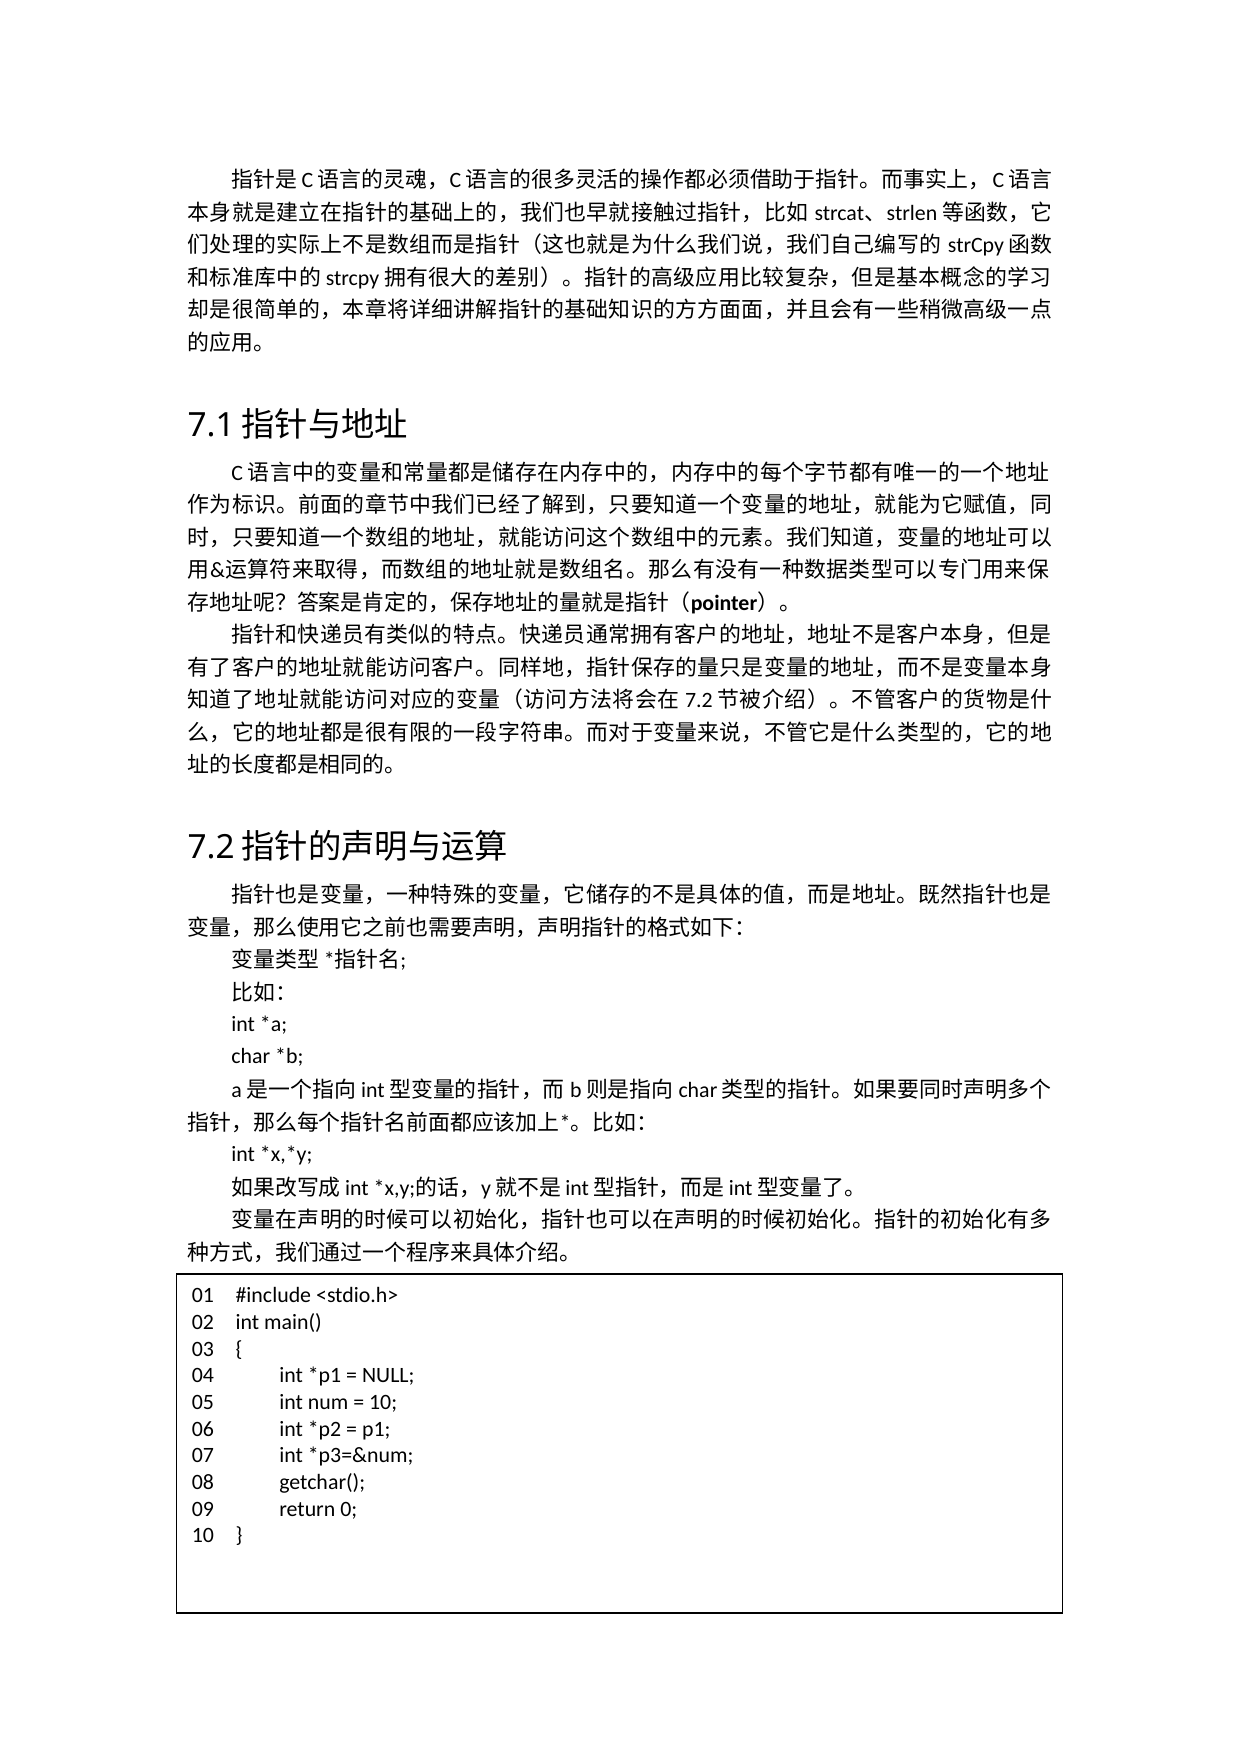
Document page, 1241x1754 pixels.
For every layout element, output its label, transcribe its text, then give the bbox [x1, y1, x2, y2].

text 比如： [187, 974, 1053, 1007]
text 指针也是变量，一种特殊的变量，它储存的不是具体的值，而是地址。既然指针也是变量，那么使用它之前也需要声明，声明指针的格式如下： [187, 877, 1053, 942]
text a是一个指向int型变量的指针，而b则是指向char类型的指针。如果要同时声明多个指针，那么每个指针名前面都应该加上*。比如： [187, 1072, 1053, 1137]
text int *a; [187, 1007, 1053, 1039]
text int *x,*y; [187, 1137, 1053, 1169]
text 变量在声明的时候可以初始化，指针也可以在声明的时候初始化。指针的初始化有多种方式，我们通过一个程序来具体介绍。 [187, 1202, 1053, 1267]
text 7.1指针与地址 [187, 389, 1053, 454]
text C语言中的变量和常量都是储存在内存中的，内存中的每个字节都有唯一的一个地址作为标识。前面的章节中我们已经了解到，只要知道一个变量的地址，就能为它赋值，同时，只要知道一个数组的地址，就能访问这个数组中的元素。我们知道，变量的地址可以用&运算符来取得，而数组的地址就是数组名。那么有没有一种数据类型可以专门用来保存地址呢？答案是肯定的，保存地址的量就是指针（pointer）。 [187, 454, 1053, 617]
text char *b; [187, 1039, 1053, 1072]
text 7.2指针的声明与运算 [187, 812, 1053, 877]
text 变量类型 *指针名; [187, 942, 1053, 974]
text 指针是C语言的灵魂，C语言的很多灵活的操作都必须借助于指针。而事实上，C语言本身就是建立在指针的基础上的，我们也早就接触过指针，比如strcat、strlen等函数，它们处理的实际上不是数组而是指针（这也就是为什么我们说，我们自己编写的strCpy函数和标准库中的strcpy拥有很大的差别）。指针的高级应用比较复杂，但是基本概念的学习却是很简单的，本章将详细讲解指针的基础知识的方方面面，并且会有一些稍微高级一点的应用。 [187, 162, 1053, 357]
text 如果改写成int *x,y;的话，y就不是int型指针，而是int型变量了。 [187, 1169, 1053, 1202]
text 指针和快递员有类似的特点。快递员通常拥有客户的地址，地址不是客户本身，但是有了客户的地址就能访问客户。同样地，指针保存的量只是变量的地址，而不是变量本身，知道了地址就能访问对应的变量（访问方法将会在7.2节被介绍）。不管客户的货物是什么，它的地址都是很有限的一段字符串。而对于变量来说，不管它是什么类型的，它的地址的长度都是相同的。 [187, 617, 1053, 779]
